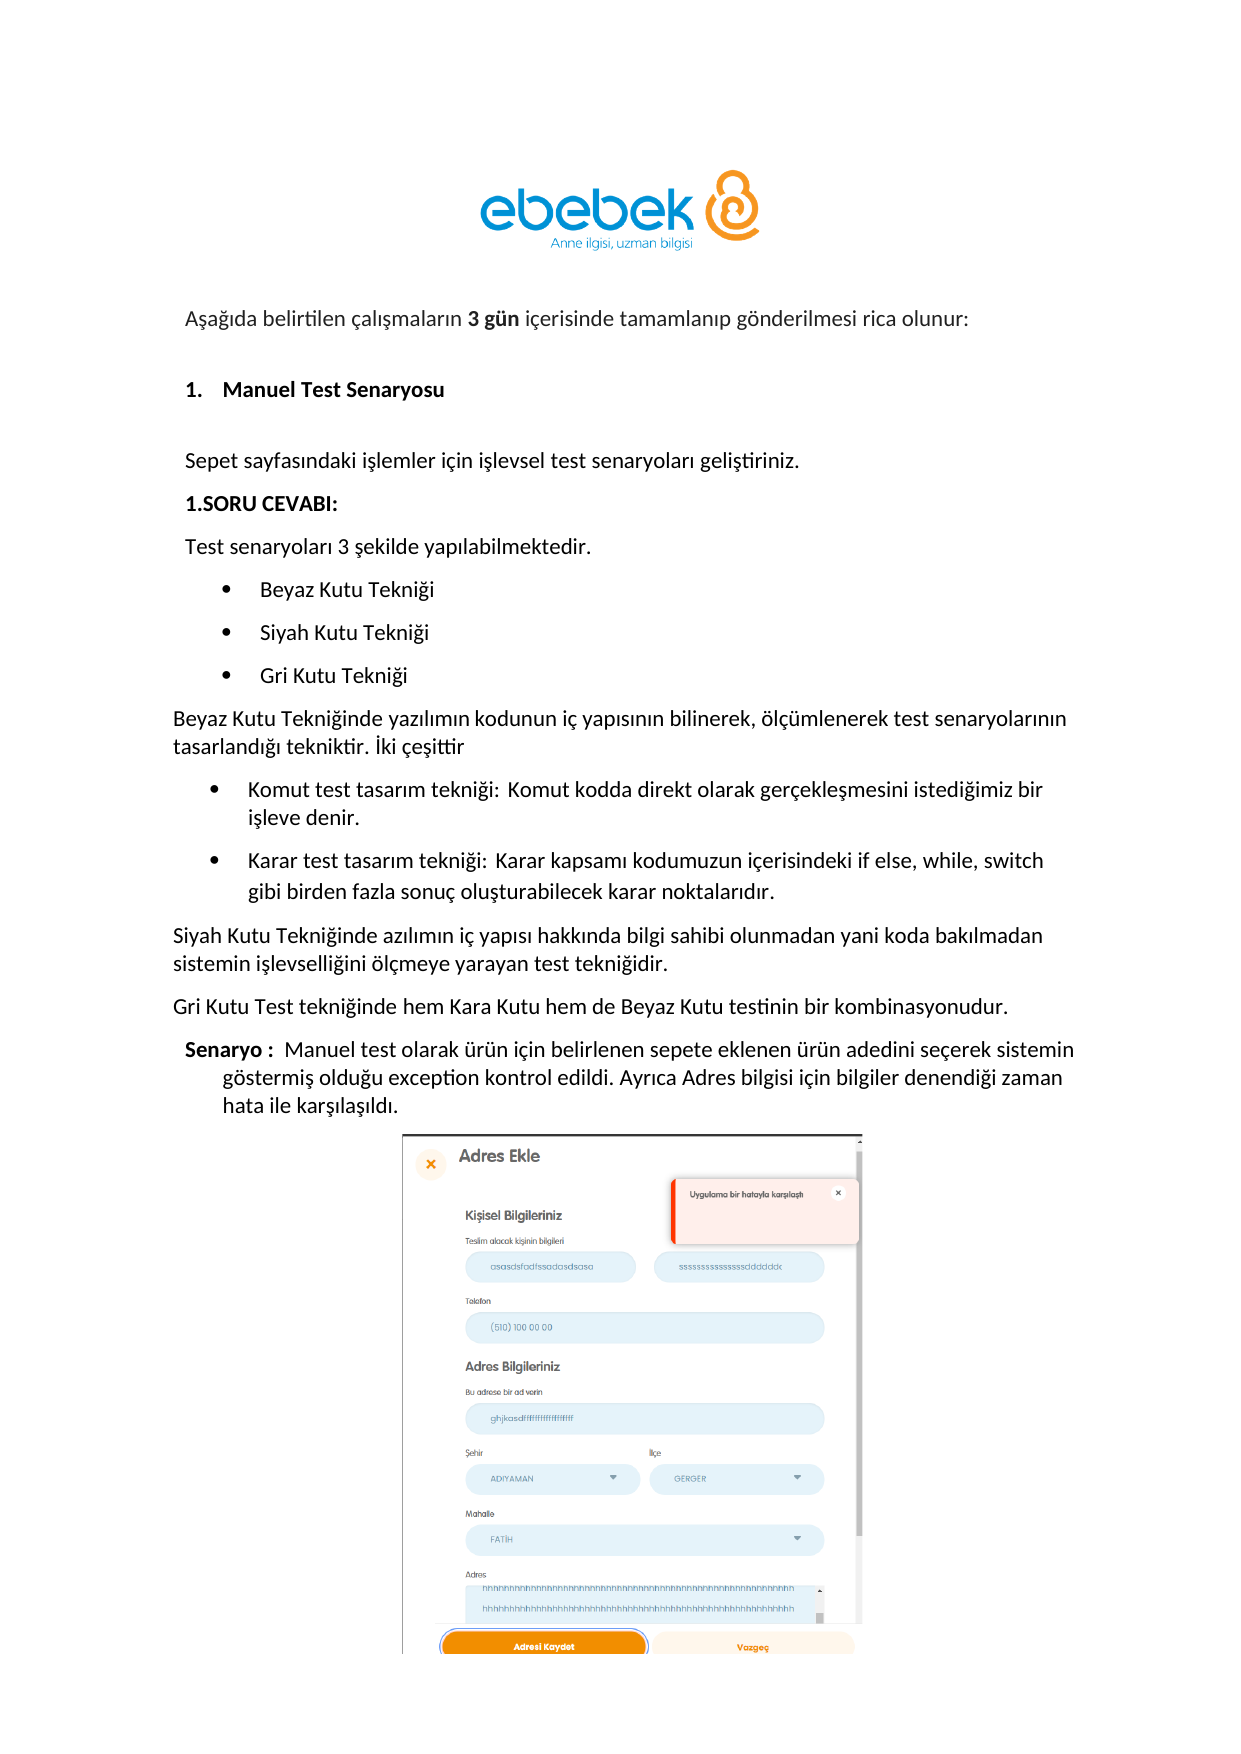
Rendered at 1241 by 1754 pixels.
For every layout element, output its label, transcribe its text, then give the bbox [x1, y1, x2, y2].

picture [402, 1134, 863, 1654]
subtitle Senaryo : Manuel test olarak ürün için belirlenen sepete eklenen ürün adedini seçerek sistemin göstermiş olduğu exception kontrol edildi. Ayrıca Adres bilgisi için bilgiler denendiği zaman hata ile karşılaşıldı. [185, 1035, 1080, 1119]
picture [480, 169, 760, 251]
list Gri Kutu Tekniği [222, 661, 1080, 689]
text Gri Kutu Test tekniğinde hem Kara Kutu hem de Beyaz Kutu testinin bir kombinasyonudur. [403, 992, 1080, 1020]
text Aşağıda belirtilen çalışmaların 3 gün içerisinde tamamlanıp gönderilmesi rica olunur: [185, 304, 1080, 332]
text Siyah Kutu Tekniğinde azılımın iç yapısı hakkında bilgi sahibi olunmadan yani koda bakılmadan sistemin işlevselliğini ölçmeye yarayan test tekniğidir. [669, 921, 1080, 977]
subtitle Manuel Test Senaryosu [185, 375, 1080, 403]
text 1.SORU CEVABI: [185, 489, 1080, 517]
text Test senaryoları 3 şekilde yapılabilmektedir. [185, 532, 1080, 560]
list Beyaz Kutu Tekniği [222, 575, 1080, 603]
list Karar test tasarım tekniği: Karar kapsamı kodumuzun içerisindeki if else, while, switch gibi birden fazla sonuç oluşturabilecek karar noktalarıdır. [495, 847, 1080, 906]
list Karar test tasarım tekniği: Karar kapsamı kodumuzun içerisindeki if else, while, switch gibi birden fazla sonuç oluşturabilecek karar noktalarıdır. [210, 847, 776, 906]
text Beyaz Kutu Tekniğinde yazılımın kodunun iç yapısının bilinerek, ölçümlenerek test senaryolarının tasarlandığı tekniktir. İki çeşittir [173, 704, 1080, 761]
list Komut test tasarım tekniği: Komut kodda direkt olarak gerçekleşmesini istediğimiz bir işleve denir. [210, 776, 1080, 832]
text Sepet sayfasındaki işlemler için işlevsel test senaryoları geliştiriniz. [185, 446, 1080, 474]
list Siyah Kutu Tekniği [222, 618, 1080, 646]
